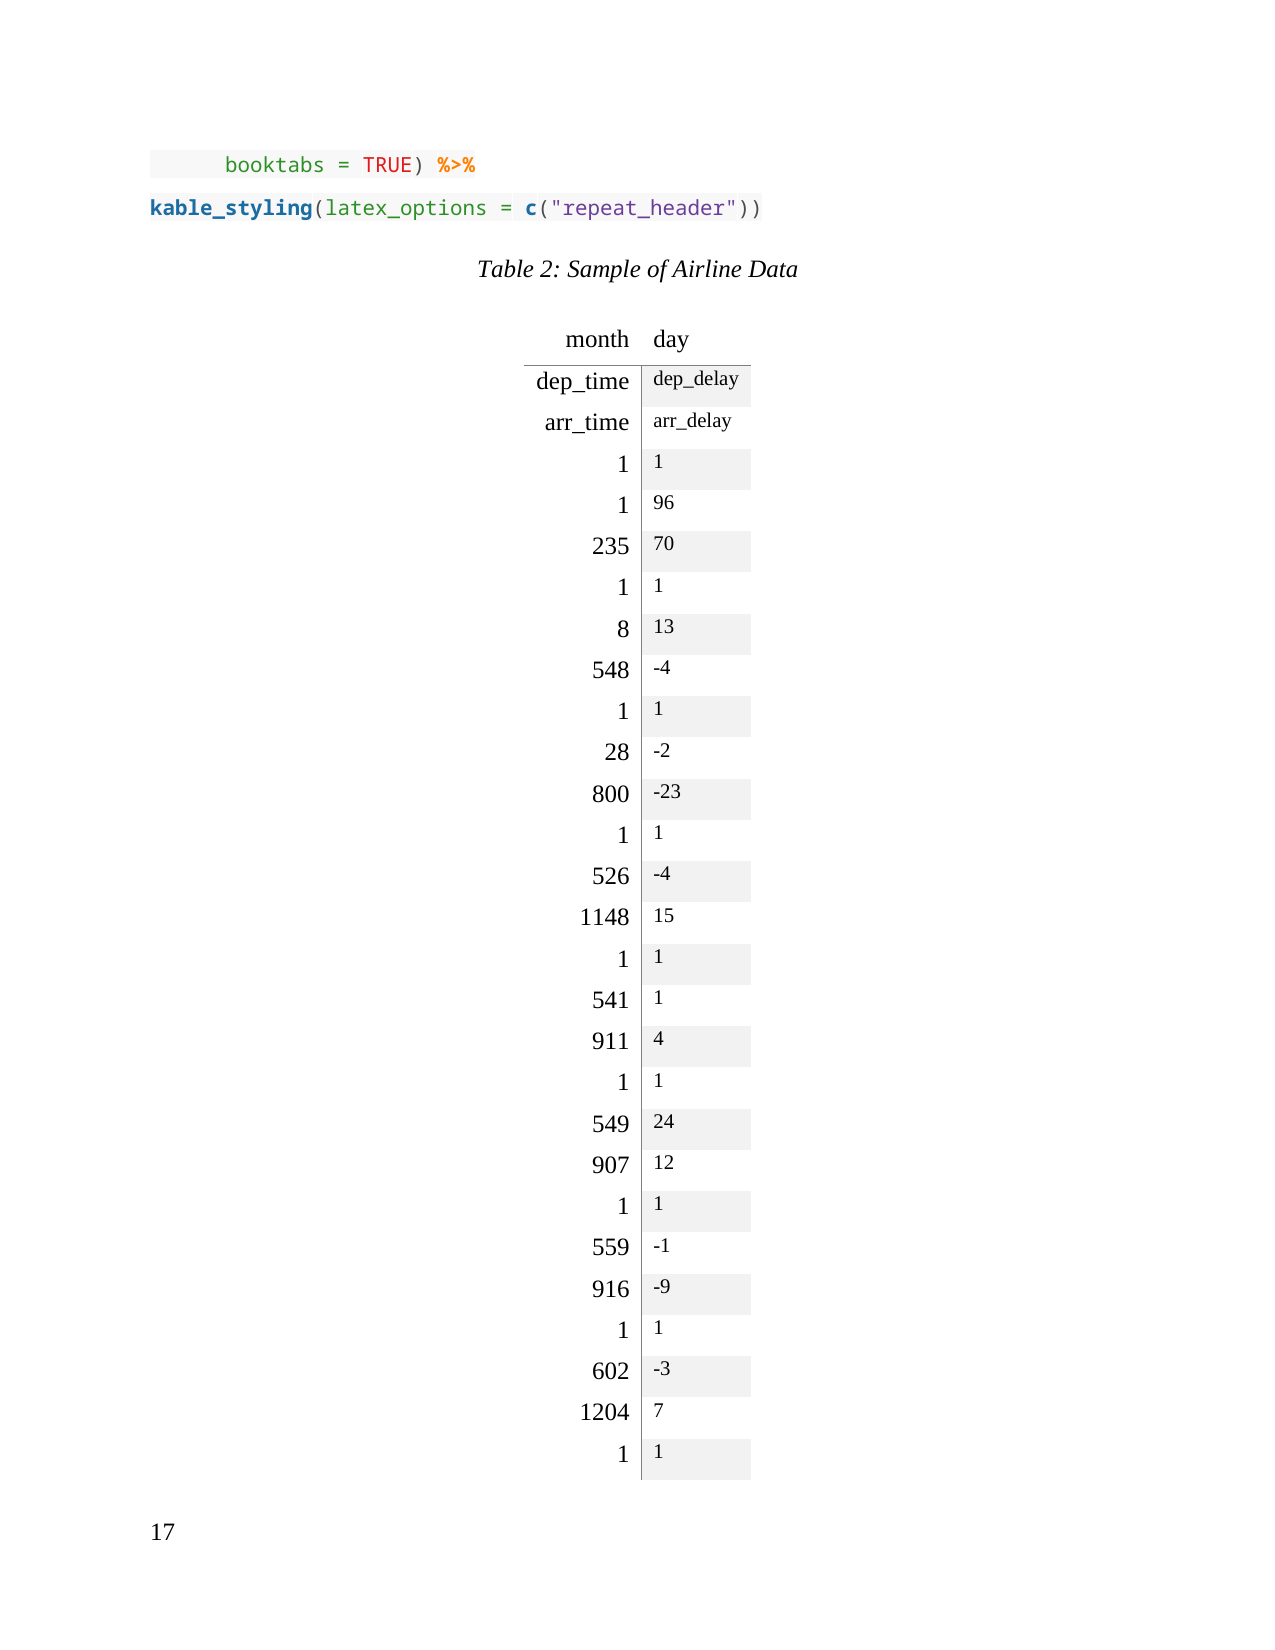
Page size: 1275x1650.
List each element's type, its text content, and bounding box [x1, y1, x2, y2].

table_cell 1 [524, 696, 641, 737]
table_cell 1204 [524, 1398, 641, 1439]
table_cell 1 [642, 449, 751, 490]
table_cell 1 [524, 573, 641, 614]
table_cell 96 [642, 490, 751, 531]
table_cell -3 [642, 1356, 751, 1397]
table_cell -4 [642, 655, 751, 696]
table_cell 548 [524, 655, 641, 696]
table_cell -23 [642, 779, 751, 820]
table_cell 1 [642, 1191, 751, 1232]
table_cell -1 [642, 1233, 751, 1274]
table_cell 13 [642, 614, 751, 655]
table_cell 1 [642, 944, 751, 985]
table_cell 549 [524, 1109, 641, 1150]
table_cell dep_delay [642, 366, 751, 407]
table_cell arr_delay [642, 408, 751, 449]
table_cell 1 [524, 1439, 641, 1480]
table_cell 12 [642, 1150, 751, 1191]
table_cell 4 [642, 1026, 751, 1067]
table_cell 1 [524, 449, 641, 490]
table_cell dep_time [524, 366, 641, 407]
table_cell 1 [642, 820, 751, 861]
table_cell 1148 [524, 903, 641, 944]
table_cell 916 [524, 1274, 641, 1315]
text Table 2: Sample of Airline Data [150, 254, 1125, 283]
table_cell 559 [524, 1233, 641, 1274]
table_cell 911 [524, 1026, 641, 1067]
table_cell arr_time [524, 408, 641, 449]
table_cell -9 [642, 1274, 751, 1315]
table_cell 1 [642, 985, 751, 1026]
table_cell 28 [524, 738, 641, 779]
table_cell 70 [642, 531, 751, 572]
table_cell 1 [524, 490, 641, 531]
table_cell 7 [642, 1398, 751, 1439]
table_cell 907 [524, 1150, 641, 1191]
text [150, 150, 1125, 221]
table_cell 24 [642, 1109, 751, 1150]
table_cell 1 [642, 1315, 751, 1356]
table_cell -2 [642, 738, 751, 779]
table_cell 8 [524, 614, 641, 655]
table_cell 1 [524, 1315, 641, 1356]
table_cell 1 [524, 1068, 641, 1109]
table_cell 15 [642, 903, 751, 944]
table_cell -4 [642, 861, 751, 902]
table_cell 1 [524, 820, 641, 861]
table_cell 602 [524, 1356, 641, 1397]
table_cell 1 [642, 1068, 751, 1109]
table_cell 1 [642, 573, 751, 614]
table_header day [641, 324, 751, 365]
table_cell 1 [642, 696, 751, 737]
table_header month [524, 324, 641, 365]
table_cell 800 [524, 779, 641, 820]
table_cell 1 [524, 944, 641, 985]
table_cell 541 [524, 985, 641, 1026]
table_cell 1 [642, 1439, 751, 1480]
table_cell 235 [524, 531, 641, 572]
table_cell 1 [524, 1191, 641, 1232]
table_cell 526 [524, 861, 641, 902]
